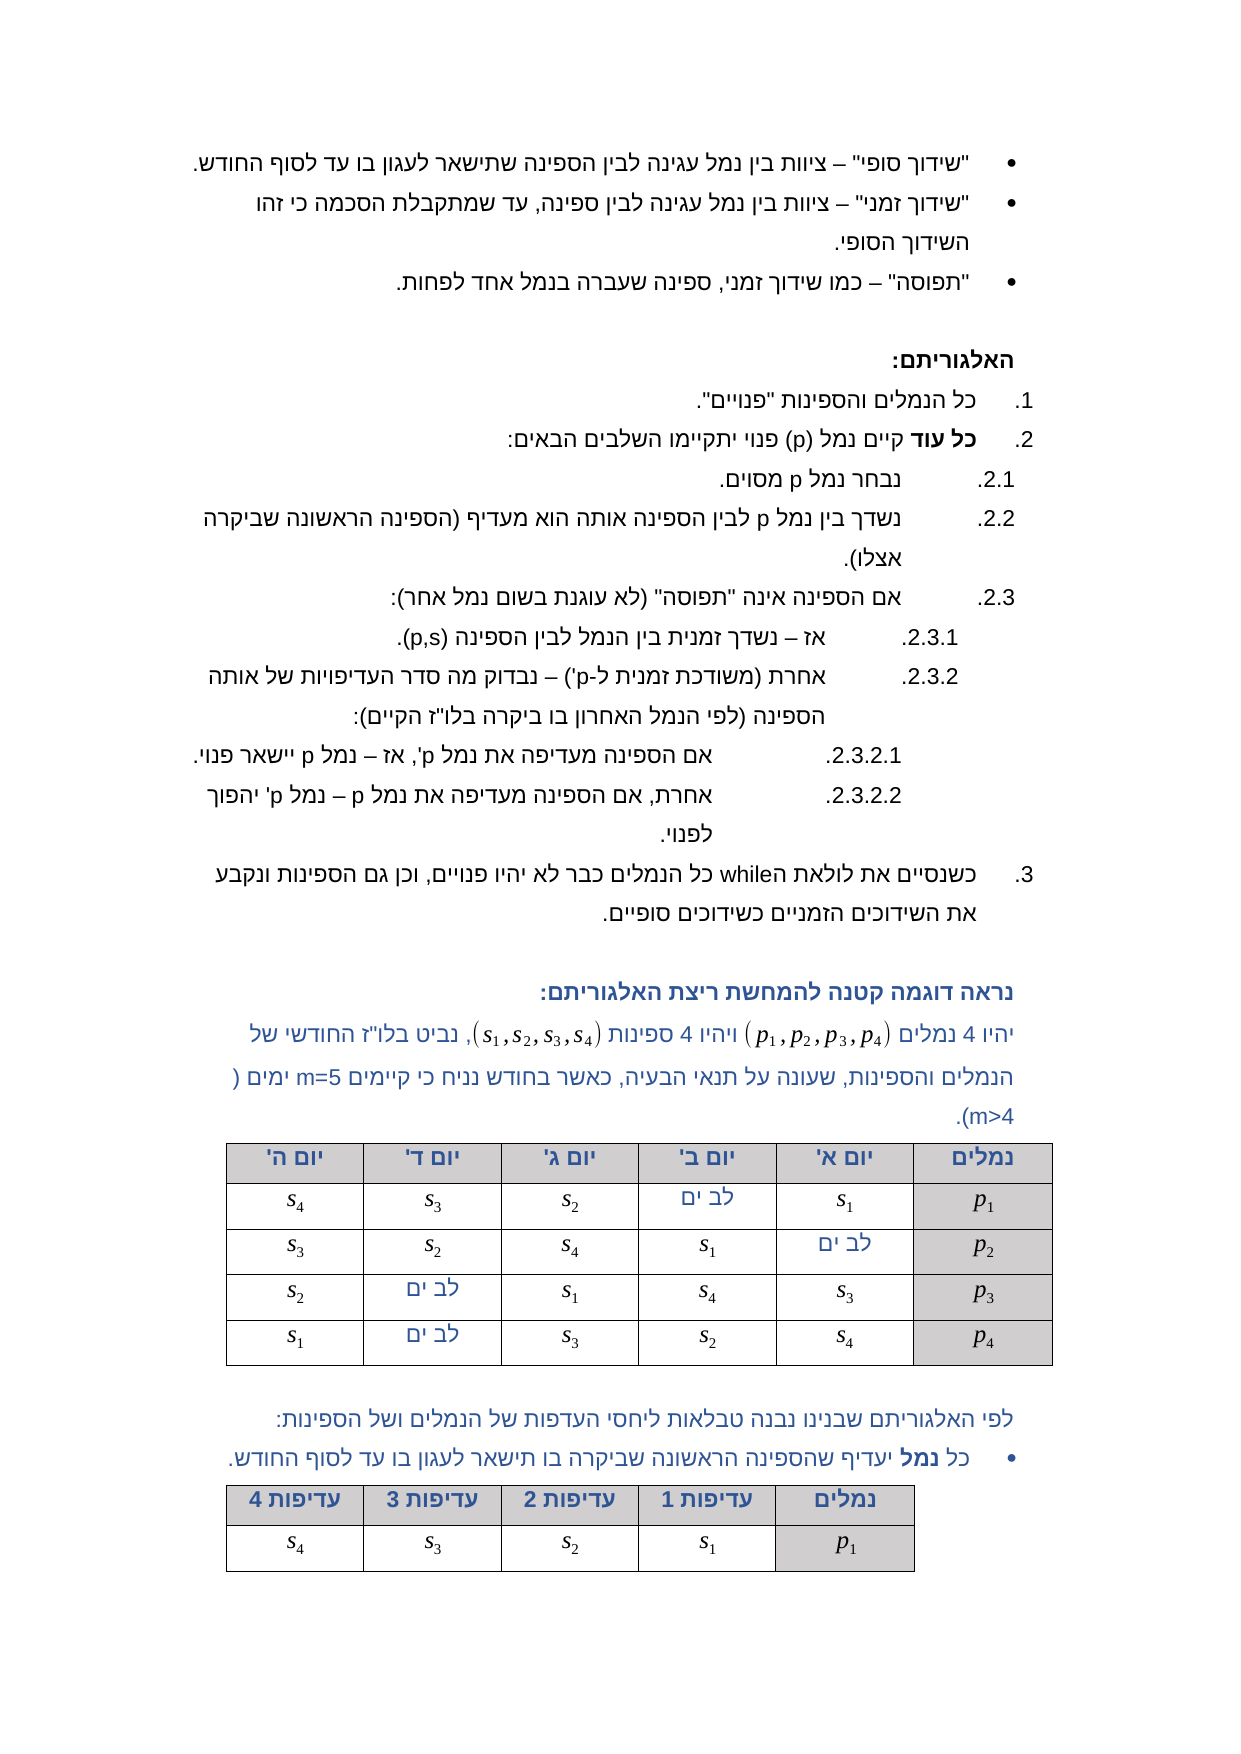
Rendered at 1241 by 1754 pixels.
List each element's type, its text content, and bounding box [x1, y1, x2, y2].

table_cell [364, 1526, 501, 1571]
table_cell [227, 1275, 363, 1320]
list אז – נשדך זמנית בין הנמל לבין הספינה (p,s). [187, 624, 901, 650]
table_cell [227, 1321, 363, 1365]
list "שידוך סופי" – ציוות בין נמל עגינה לבין הספינה שתישאר לעגון בו עד לסוף החודש. [187, 150, 1008, 176]
table_cell [639, 1321, 776, 1365]
table_cell [227, 1184, 363, 1229]
table_header נמלים [776, 1486, 914, 1525]
list "תפוסה" – כמו שידוך זמני, ספינה שעברה בנמל אחד לפחות. [187, 268, 1008, 295]
table_cell [914, 1230, 1052, 1274]
table_header יום ב' [639, 1144, 776, 1183]
table_cell [777, 1275, 913, 1320]
list נשדך בין נמל p לבין הספינה אותה הוא מעדיף (הספינה הראשונה שביקרה אצלו). [187, 505, 977, 571]
table_cell [502, 1275, 638, 1320]
table_header יום ה' [227, 1144, 363, 1183]
table_header נמלים [914, 1144, 1052, 1183]
list כל הנמלים והספינות "פנויים". [187, 387, 1014, 413]
table_cell [227, 1230, 363, 1274]
table_header עדיפות 1 [639, 1486, 775, 1525]
list אם הספינה אינה "תפוסה" (לא עוגנת בשום נמל אחר): [187, 584, 977, 611]
table_cell [914, 1321, 1052, 1365]
text יהיו 4 נמלים ויהיו 4 ספינות , נביט בלו"ז החודשי של הנמלים והספינות, שעונה על תנאי הבעיה, כאשר בחודש נניח כי קיימים m=5 ימים (m>4). [187, 1018, 1014, 1129]
list "שידוך זמני" – ציוות בין נמל עגינה לבין ספינה, עד שמתקבלת הסכמה כי זהו השידוך הסופי. [187, 189, 1008, 255]
list אחרת (משודכת זמנית ל-p') – נבדוק מה סדר העדיפויות של אותה הספינה (לפי הנמל האחרון בו ביקרה בלו"ז הקיים): [187, 663, 901, 729]
table_cell לב ים [639, 1184, 776, 1229]
table_cell [639, 1526, 775, 1571]
text האלגוריתם: [187, 347, 1014, 374]
table_cell לב ים [364, 1321, 501, 1365]
table_cell [502, 1184, 638, 1229]
table_cell [914, 1275, 1052, 1320]
table_cell [227, 1526, 363, 1571]
table_cell לב ים [364, 1275, 501, 1320]
table_cell [502, 1321, 638, 1365]
table_cell [502, 1526, 638, 1571]
table_header עדיפות 4 [227, 1486, 363, 1525]
list כשנסיים את לולאת הwhile כל הנמלים כבר לא יהיו פנויים, וכן גם הספינות ונקבע את השידוכים הזמניים כשידוכים סופיים. [187, 861, 1014, 926]
table_header יום ג' [502, 1144, 638, 1183]
table_cell [639, 1230, 776, 1274]
list אם הספינה מעדיפה את נמל p', אז – נמל p יישאר פנוי. [187, 742, 825, 768]
table_cell [777, 1184, 913, 1229]
table_header יום ד' [364, 1144, 501, 1183]
text נראה דוגמה קטנה להמחשת ריצת האלגוריתם: [187, 979, 1014, 1005]
table_cell [776, 1526, 914, 1571]
table_cell [914, 1184, 1052, 1229]
table_header יום א' [777, 1144, 913, 1183]
table_cell [502, 1230, 638, 1274]
table_cell [364, 1184, 501, 1229]
list כל עוד קיים נמל (p) פנוי יתקיימו השלבים הבאים: [187, 426, 1014, 453]
list כל נמל יעדיף שהספינה הראשונה שביקרה בו תישאר לעגון בו עד לסוף החודש. [187, 1445, 1008, 1472]
table_cell לב ים [777, 1230, 913, 1274]
table_cell [639, 1275, 776, 1320]
table_header עדיפות 2 [502, 1486, 638, 1525]
table_cell [364, 1230, 501, 1274]
text לפי האלגוריתם שבנינו נבנה טבלאות ליחסי העדפות של הנמלים ושל הספינות: [187, 1406, 1014, 1432]
list אחרת, אם הספינה מעדיפה את נמל p – נמל p' יהפוך לפנוי. [187, 782, 825, 847]
table_cell [777, 1321, 913, 1365]
table_header עדיפות 3 [364, 1486, 501, 1525]
list נבחר נמל p מסוים. [187, 466, 977, 492]
